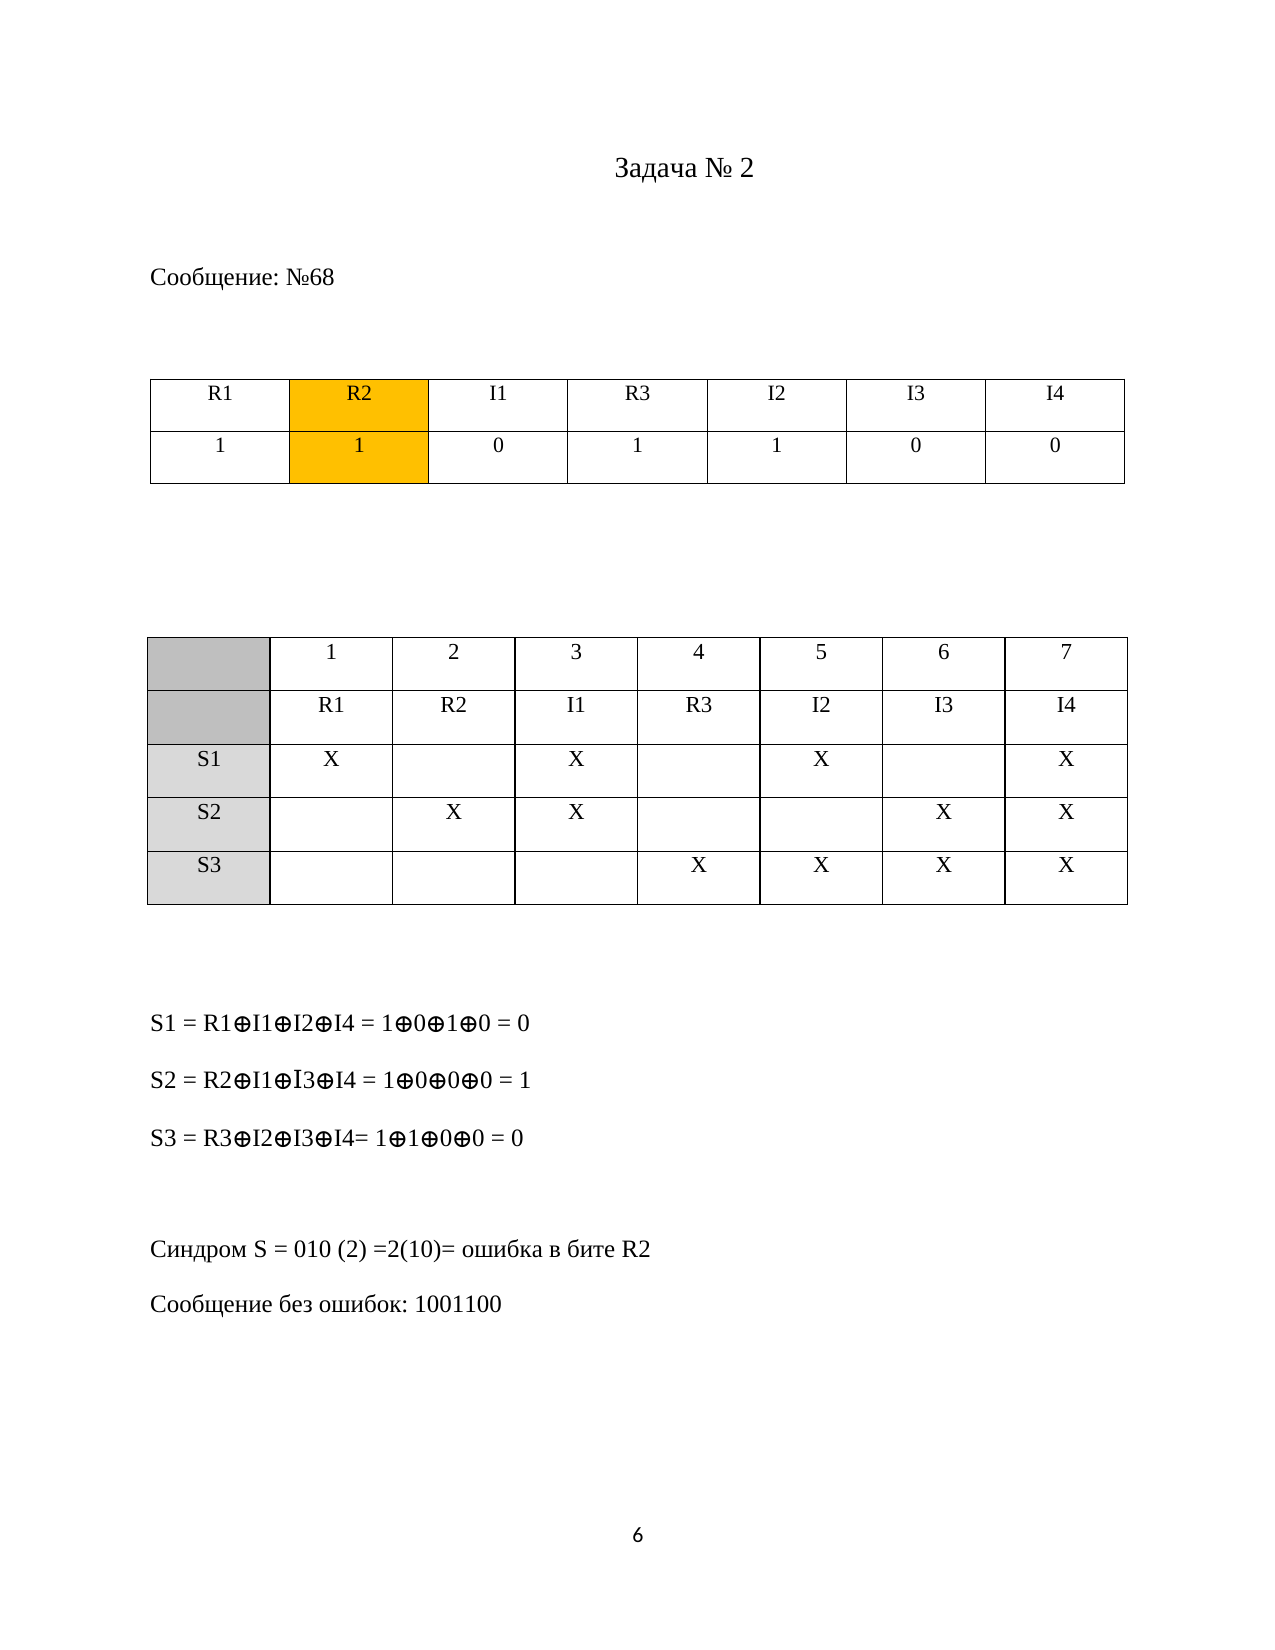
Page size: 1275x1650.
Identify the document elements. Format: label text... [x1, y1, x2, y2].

table_cell X [761, 852, 882, 904]
table_cell 1 [708, 432, 846, 483]
table_cell [393, 852, 514, 904]
table_cell 1 [151, 432, 289, 483]
table_cell [516, 852, 637, 904]
text S3 = R3​⊕I2​⊕I3​⊕I4= 1⊕1⊕0⊕0 = 0 [150, 1121, 1125, 1151]
table_cell R1 [271, 691, 392, 744]
table_cell R2 [393, 691, 514, 744]
table_cell X [883, 798, 1004, 851]
table_cell 1 [290, 432, 428, 483]
text S1 = R1​⊕I1​⊕I2​⊕I4 = 1⊕0⊕1⊕0 = 0 [150, 1007, 1125, 1037]
table_cell I1 [516, 691, 637, 744]
table_cell I4 [1006, 691, 1127, 744]
table_cell X [271, 745, 392, 797]
table_cell X [1006, 852, 1127, 904]
table_header I2 [708, 380, 846, 431]
table_cell 0 [986, 432, 1124, 483]
table_header 4 [638, 638, 759, 690]
table_header [148, 638, 269, 690]
table_cell R3 [638, 691, 759, 744]
table_cell 0 [429, 432, 567, 483]
table_cell [271, 798, 392, 851]
table_cell S3 [148, 852, 269, 904]
table_cell X [516, 745, 637, 797]
text Задача № 2 [150, 150, 1125, 183]
table_header 6 [883, 638, 1004, 690]
table_cell X [516, 798, 637, 851]
table_cell [638, 798, 759, 851]
table_cell I2 [761, 691, 882, 744]
text S2 = R2​⊕I1​⊕I3​⊕I4 = 1⊕0⊕0⊕0 = 1 [150, 1064, 1125, 1094]
table_cell X [761, 745, 882, 797]
table_cell X [1006, 798, 1127, 851]
table_cell X [883, 852, 1004, 904]
table_header I4 [986, 380, 1124, 431]
table_header R3 [568, 380, 707, 431]
table_cell 0 [847, 432, 985, 483]
text Сообщение без ошибок: 1001100 [150, 1289, 1125, 1318]
table_header 3 [516, 638, 637, 690]
table_cell 1 [568, 432, 707, 483]
table_cell I3 [883, 691, 1004, 744]
table_header 1 [271, 638, 392, 690]
table_header 2 [393, 638, 514, 690]
table_header I1 [429, 380, 567, 431]
table_cell [148, 691, 269, 744]
table_header 7 [1006, 638, 1127, 690]
text Сообщение: №68 [150, 262, 1125, 291]
text Синдром S = 010 (2) =2(10)= ошибка в бите R2 [150, 1234, 1125, 1262]
table_cell S1 [148, 745, 269, 797]
table_header I3 [847, 380, 985, 431]
table_cell [883, 745, 1004, 797]
table_header 5 [761, 638, 882, 690]
table_cell [761, 798, 882, 851]
table_cell S2 [148, 798, 269, 851]
table_cell X [1006, 745, 1127, 797]
table_cell X [638, 852, 759, 904]
table_header R1 [151, 380, 289, 431]
table_cell [638, 745, 759, 797]
table_header R2 [290, 380, 428, 431]
table_cell X [393, 798, 514, 851]
table_cell [393, 745, 514, 797]
table_cell [271, 852, 392, 904]
